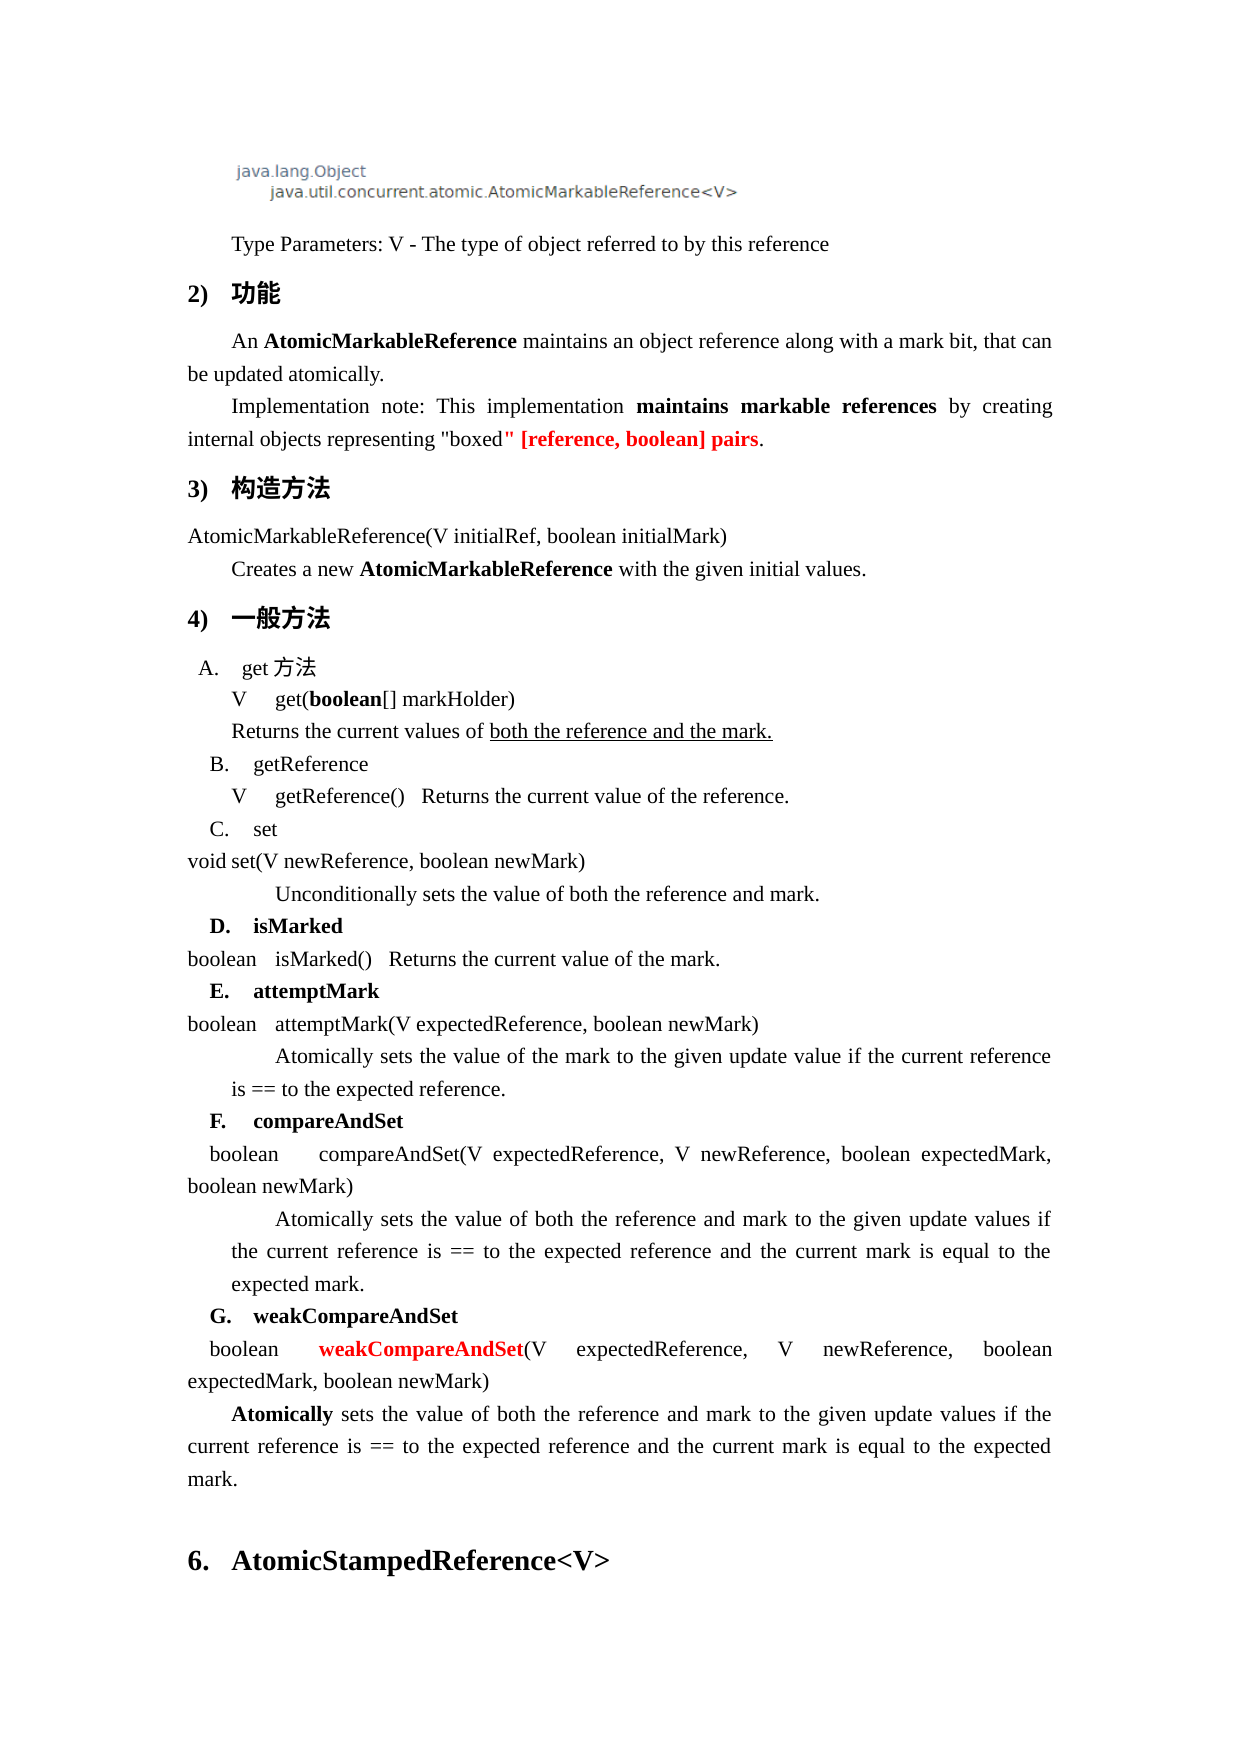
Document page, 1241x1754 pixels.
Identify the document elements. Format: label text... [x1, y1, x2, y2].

text Unconditionally sets the value of both the reference and mark. [231, 877, 1053, 909]
text Atomically sets the value of the mark to the given update value if the current reference is == to the expected reference. [231, 1039, 1053, 1104]
subtitle getReference [209, 747, 1031, 779]
text boolean compareAndSet(V expectedReference, V newReference, boolean expectedMark, boolean newMark) [187, 1137, 1053, 1202]
subtitle compareAndSet [209, 1104, 1031, 1137]
picture [231, 162, 743, 209]
text Implementation note: This implementation maintains markable references by creating internal objects representing "boxed" [reference, boolean] pairs. [187, 389, 1053, 454]
text Creates a new AtomicMarkableReference with the given initial values. [187, 552, 1053, 584]
text Atomically sets the value of both the reference and mark to the given update values if the current reference is == to the expected reference and the current mark is equal to the expected mark. [187, 1397, 1053, 1494]
text boolean attemptMark(V expectedReference, boolean newMark) [187, 1007, 1053, 1039]
subtitle AtomicStampedReference<V> [187, 1527, 1053, 1592]
subtitle attemptMark [209, 974, 1031, 1007]
text Type Parameters: V - The type of object referred to by this reference [187, 227, 1053, 259]
text void set(V newReference, boolean newMark) [187, 844, 1053, 877]
subtitle get方法 [198, 649, 1031, 682]
text boolean weakCompareAndSet(V expectedReference, V newReference, boolean expectedMark, boolean newMark) [187, 1332, 1053, 1397]
text Returns the current values of both the reference and the mark. [187, 714, 1053, 747]
subtitle isMarked [209, 909, 1031, 942]
text boolean isMarked() Returns the current value of the mark. [187, 942, 1053, 974]
subtitle set [209, 812, 1031, 844]
text V get(boolean[] markHolder) [187, 682, 1053, 714]
subtitle 一般方法 [187, 584, 1053, 649]
text An AtomicMarkableReference maintains an object reference along with a mark bit, that can be updated atomically. [187, 324, 1053, 389]
text V getReference() Returns the current value of the reference. [187, 779, 1053, 812]
text Atomically sets the value of both the reference and mark to the given update values if the current reference is == to the expected reference and the current mark is equal to the expected mark. [231, 1202, 1053, 1299]
subtitle 构造方法 [187, 454, 1053, 519]
subtitle weakCompareAndSet [209, 1299, 1031, 1332]
subtitle 功能 [187, 259, 1053, 324]
text AtomicMarkableReference(V initialRef, boolean initialMark) [187, 519, 1053, 552]
